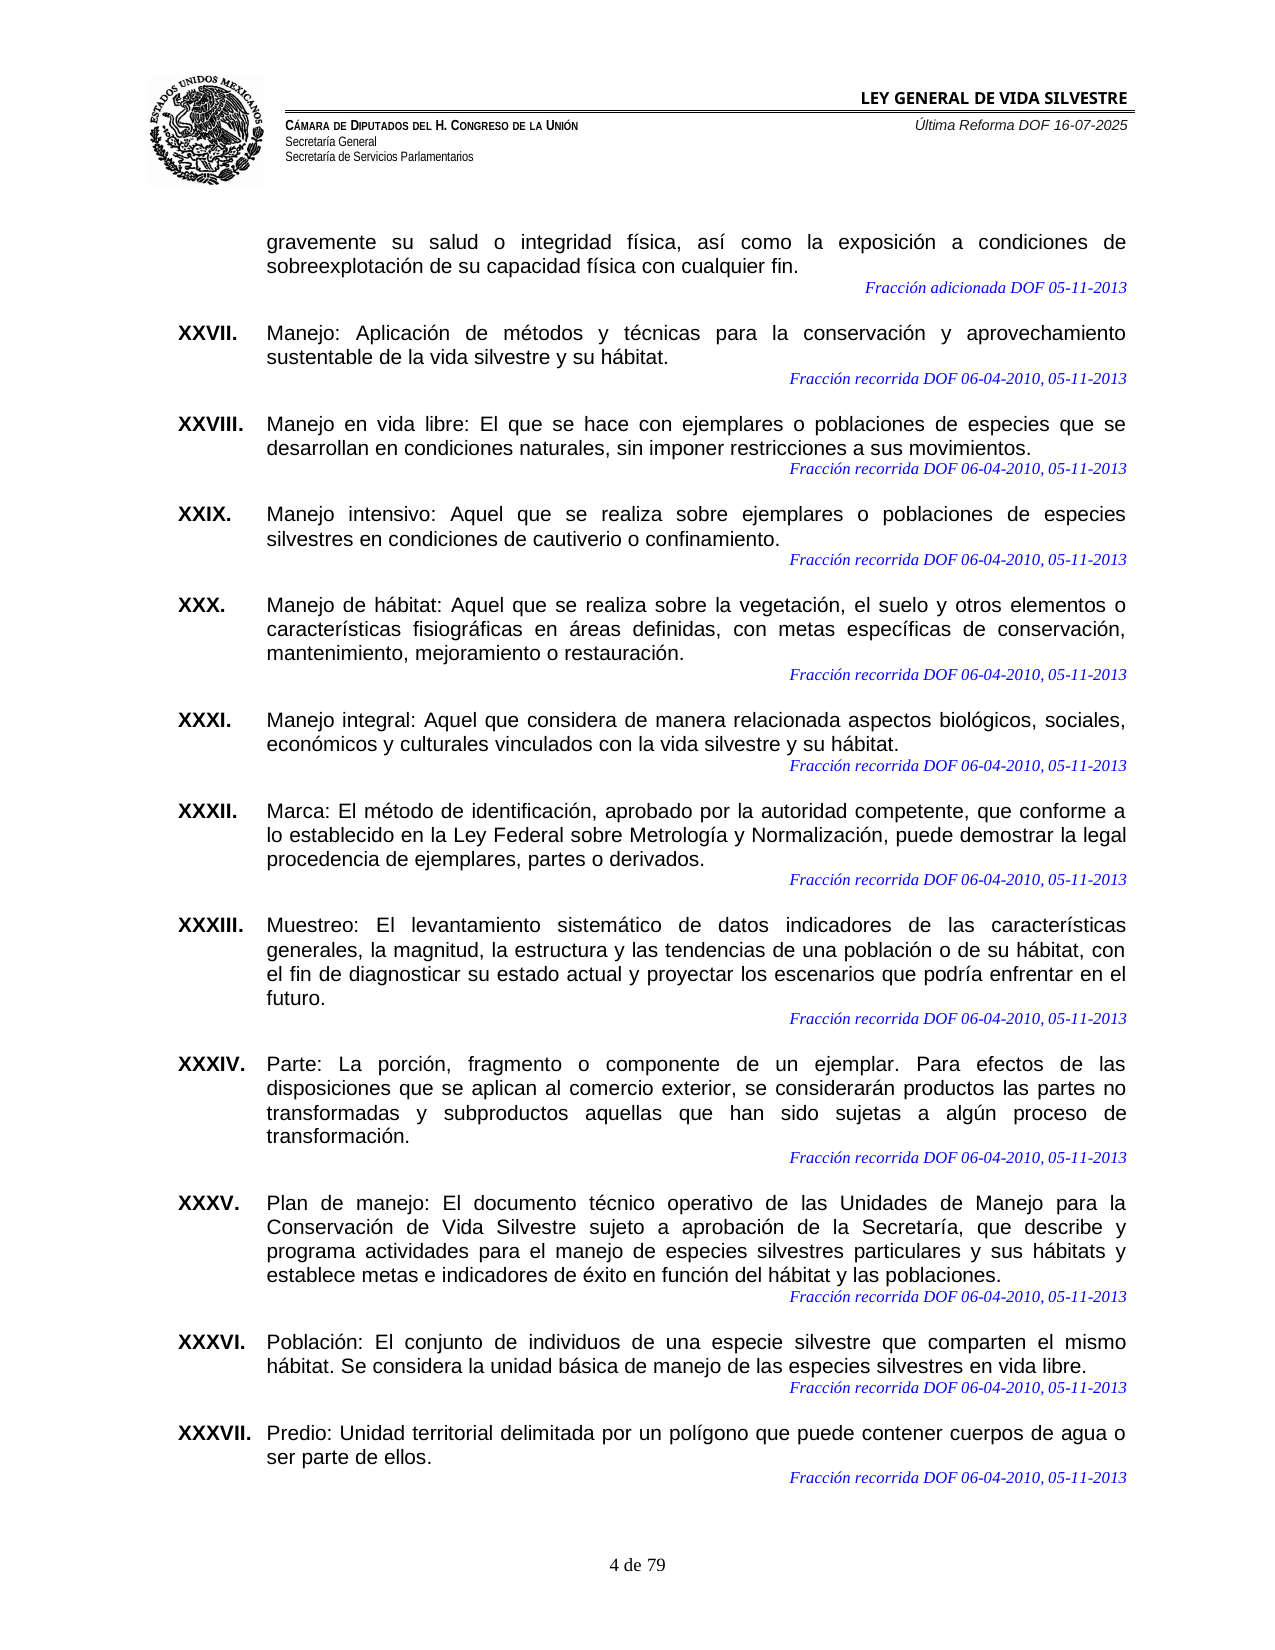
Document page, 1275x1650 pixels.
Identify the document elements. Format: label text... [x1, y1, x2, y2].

text XXVIII. Manejo en vida libre: El que se hace con ejemplares o poblaciones de especies que se desarrollan en condiciones naturales, sin imponer restricciones a sus movimientos. [178, 412, 1127, 460]
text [178, 230, 1127, 278]
text Fracción recorrida DOF 06-04-2010, 05-11-2013 [148, 1010, 1127, 1028]
text Fracción recorrida DOF 06-04-2010, 05-11-2013 [148, 665, 1127, 684]
text XXXIV. Parte: La porción, fragmento o componente de un ejemplar. Para efectos de las disposiciones que se aplican al comercio exterior, se considerarán productos las partes no transformadas y subproductos aquellas que han sido sujetas a algún proceso de transformación. [178, 1052, 1127, 1148]
text XXXI. Manejo integral: Aquel que considera de manera relacionada aspectos biológicos, sociales, económicos y culturales vinculados con la vida silvestre y su hábitat. [178, 708, 1127, 756]
text XXXII. Marca: El método de identificación, aprobado por la autoridad competente, que conforme a lo establecido en la Ley Federal sobre Metrología y Normalización, puede demostrar la legal procedencia de ejemplares, partes o derivados. [178, 799, 1127, 871]
text Fracción adicionada DOF 05-11-2013 [148, 278, 1127, 297]
text Fracción recorrida DOF 06-04-2010, 05-11-2013 [148, 871, 1127, 889]
text Fracción recorrida DOF 06-04-2010, 05-11-2013 [148, 369, 1127, 388]
text XXX. Manejo de hábitat: Aquel que se realiza sobre la vegetación, el suelo y otros elementos o características fisiográficas en áreas definidas, con metas específicas de conservación, mantenimiento, mejoramiento o restauración. [178, 593, 1127, 665]
text Fracción recorrida DOF 06-04-2010, 05-11-2013 [148, 1148, 1127, 1167]
text Fracción recorrida DOF 06-04-2010, 05-11-2013 [148, 1287, 1127, 1306]
text Fracción recorrida DOF 06-04-2010, 05-11-2013 [148, 551, 1127, 569]
text XXXV. Plan de manejo: El documento técnico operativo de las Unidades de Manejo para la Conservación de Vida Silvestre sujeto a aprobación de la Secretaría, que describe y programa actividades para el manejo de especies silvestres particulares y sus hábitats y establece metas e indicadores de éxito en función del hábitat y las poblaciones. [178, 1191, 1127, 1287]
text XXIX. Manejo intensivo: Aquel que se realiza sobre ejemplares o poblaciones de especies silvestres en condiciones de cautiverio o confinamiento. [178, 502, 1127, 551]
text Fracción recorrida DOF 06-04-2010, 05-11-2013 [148, 1469, 1127, 1487]
text XXXVI. Población: El conjunto de individuos de una especie silvestre que comparten el mismo hábitat. Se considera la unidad básica de manejo de las especies silvestres en vida libre. [178, 1330, 1127, 1378]
text XXXVII. Predio: Unidad territorial delimitada por un polígono que puede contener cuerpos de agua o ser parte de ellos. [178, 1421, 1127, 1469]
text Fracción recorrida DOF 06-04-2010, 05-11-2013 [148, 1378, 1127, 1397]
text XXVII. Manejo: Aplicación de métodos y técnicas para la conservación y aprovechamiento sustentable de la vida silvestre y su hábitat. [178, 321, 1127, 369]
text Fracción recorrida DOF 06-04-2010, 05-11-2013 [148, 460, 1127, 478]
text Fracción recorrida DOF 06-04-2010, 05-11-2013 [148, 756, 1127, 774]
text XXXIII. Muestreo: El levantamiento sistemático de datos indicadores de las características generales, la magnitud, la estructura y las tendencias de una población o de su hábitat, con el fin de diagnosticar su estado actual y proyectar los escenarios que podría enfrentar en el futuro. [178, 913, 1127, 1010]
